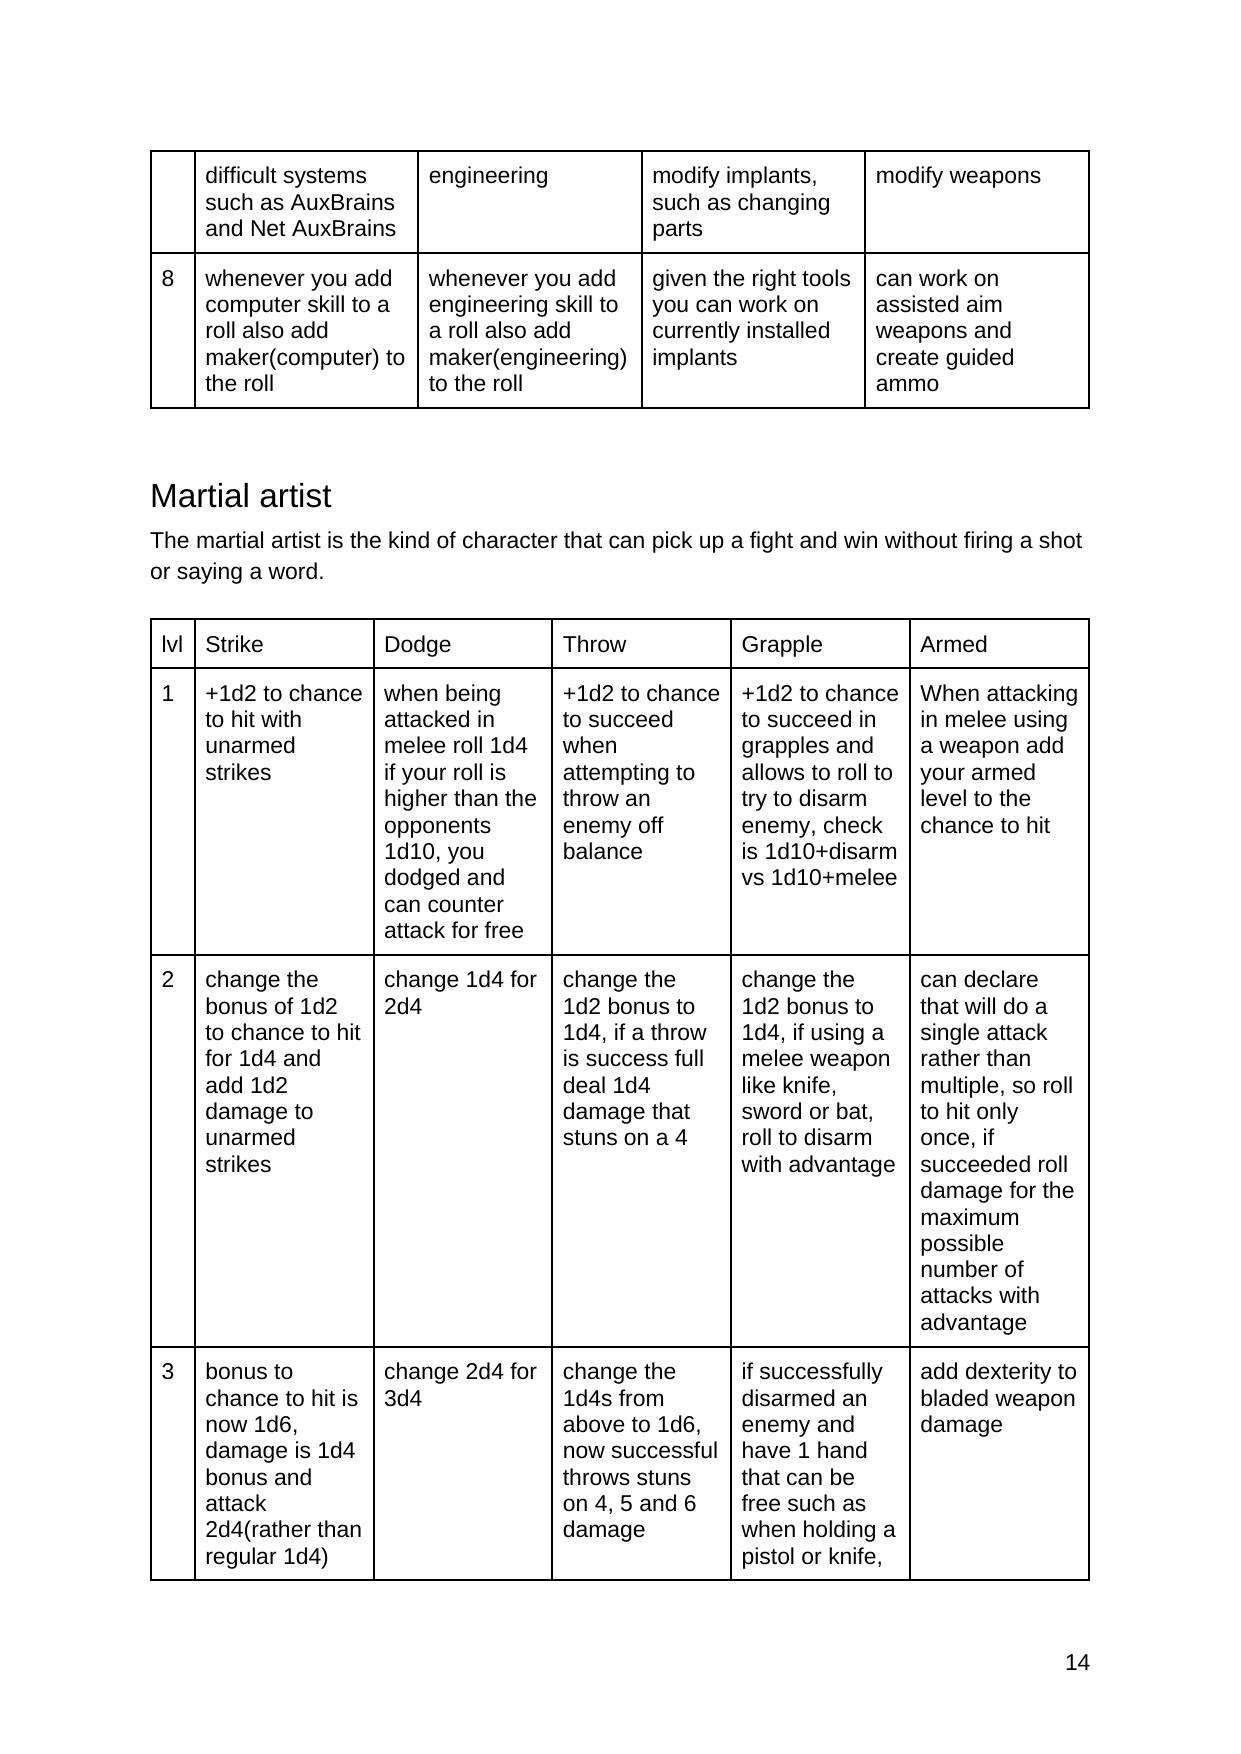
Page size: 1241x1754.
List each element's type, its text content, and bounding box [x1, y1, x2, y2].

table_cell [419, 152, 641, 252]
table_cell 2 [152, 956, 194, 1346]
table_cell change 1d4 for 2d4 [375, 956, 551, 1346]
table_cell +1d2 to chance to succeed in grapples and allows to roll to try to disarm enemy, check is 1d10+disarm vs 1d10+melee [732, 669, 909, 954]
table_header Strike [196, 620, 373, 667]
text The martial artist is the kind of character that can pick up a fight and win without firing a shot or saying a word. [150, 527, 1090, 584]
table_cell given the right tools you can work on currently installed implants [643, 254, 864, 407]
table_cell 1 [152, 669, 194, 954]
table_cell change the 1d2 bonus to 1d4, if a throw is success full deal 1d4 damage that stuns on a 4 [553, 956, 730, 1346]
table_cell if successfully disarmed an enemy and have 1 hand that can be free such as when holding a pistol or knife, you now have the enemy weapon [732, 1348, 909, 1579]
table_header Dodge [375, 620, 551, 667]
table_cell +1d2 to chance to hit with unarmed strikes [196, 669, 373, 954]
table_cell 6 [152, 152, 194, 252]
table_cell when being attacked in melee roll 1d4 if your roll is higher than the opponents 1d10, you dodged and can counter attack for free [375, 669, 551, 954]
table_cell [643, 152, 864, 252]
table_cell whenever you add engineering skill to a roll also add maker(engineering) to the roll [419, 254, 641, 407]
table_cell change the bonus of 1d2 to chance to hit for 1d4 and add 1d2 damage to unarmed strikes [196, 956, 373, 1346]
table_cell bonus to chance to hit is now 1d6, damage is 1d4 bonus and attack 2d4(rather than regular 1d4) times with unarmed strikes [196, 1348, 373, 1579]
table_cell can declare that will do a single attack rather than multiple, so roll to hit only once, if succeeded roll damage for the maximum possible number of attacks with advantage [911, 956, 1088, 1346]
table_header lvl [152, 620, 194, 667]
table_cell 8 [152, 254, 194, 407]
table_cell 3 [152, 1348, 194, 1579]
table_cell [866, 152, 1088, 252]
table_header Armed [911, 620, 1088, 667]
table_cell When attacking in melee using a weapon add your armed level to the chance to hit [911, 669, 1088, 954]
table_header Grapple [732, 620, 909, 667]
table_cell change the 1d4s from above to 1d6, now successful throws stuns on 4, 5 and 6 damage [553, 1348, 730, 1579]
subtitle Martial artist [150, 476, 1090, 515]
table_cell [196, 152, 417, 252]
table_cell add dexterity to bladed weapon damage [911, 1348, 1088, 1579]
table_cell change the 1d2 bonus to 1d4, if using a melee weapon like knife, sword or bat, roll to disarm with advantage [732, 956, 909, 1346]
table_cell can work on assisted aim weapons and create guided ammo [866, 254, 1088, 407]
table_cell whenever you add computer skill to a roll also add maker(computer) to the roll [196, 254, 417, 407]
table_header Throw [553, 620, 730, 667]
table_cell change 2d4 for 3d4 [375, 1348, 551, 1579]
table_cell +1d2 to chance to succeed when attempting to throw an enemy off balance [553, 669, 730, 954]
